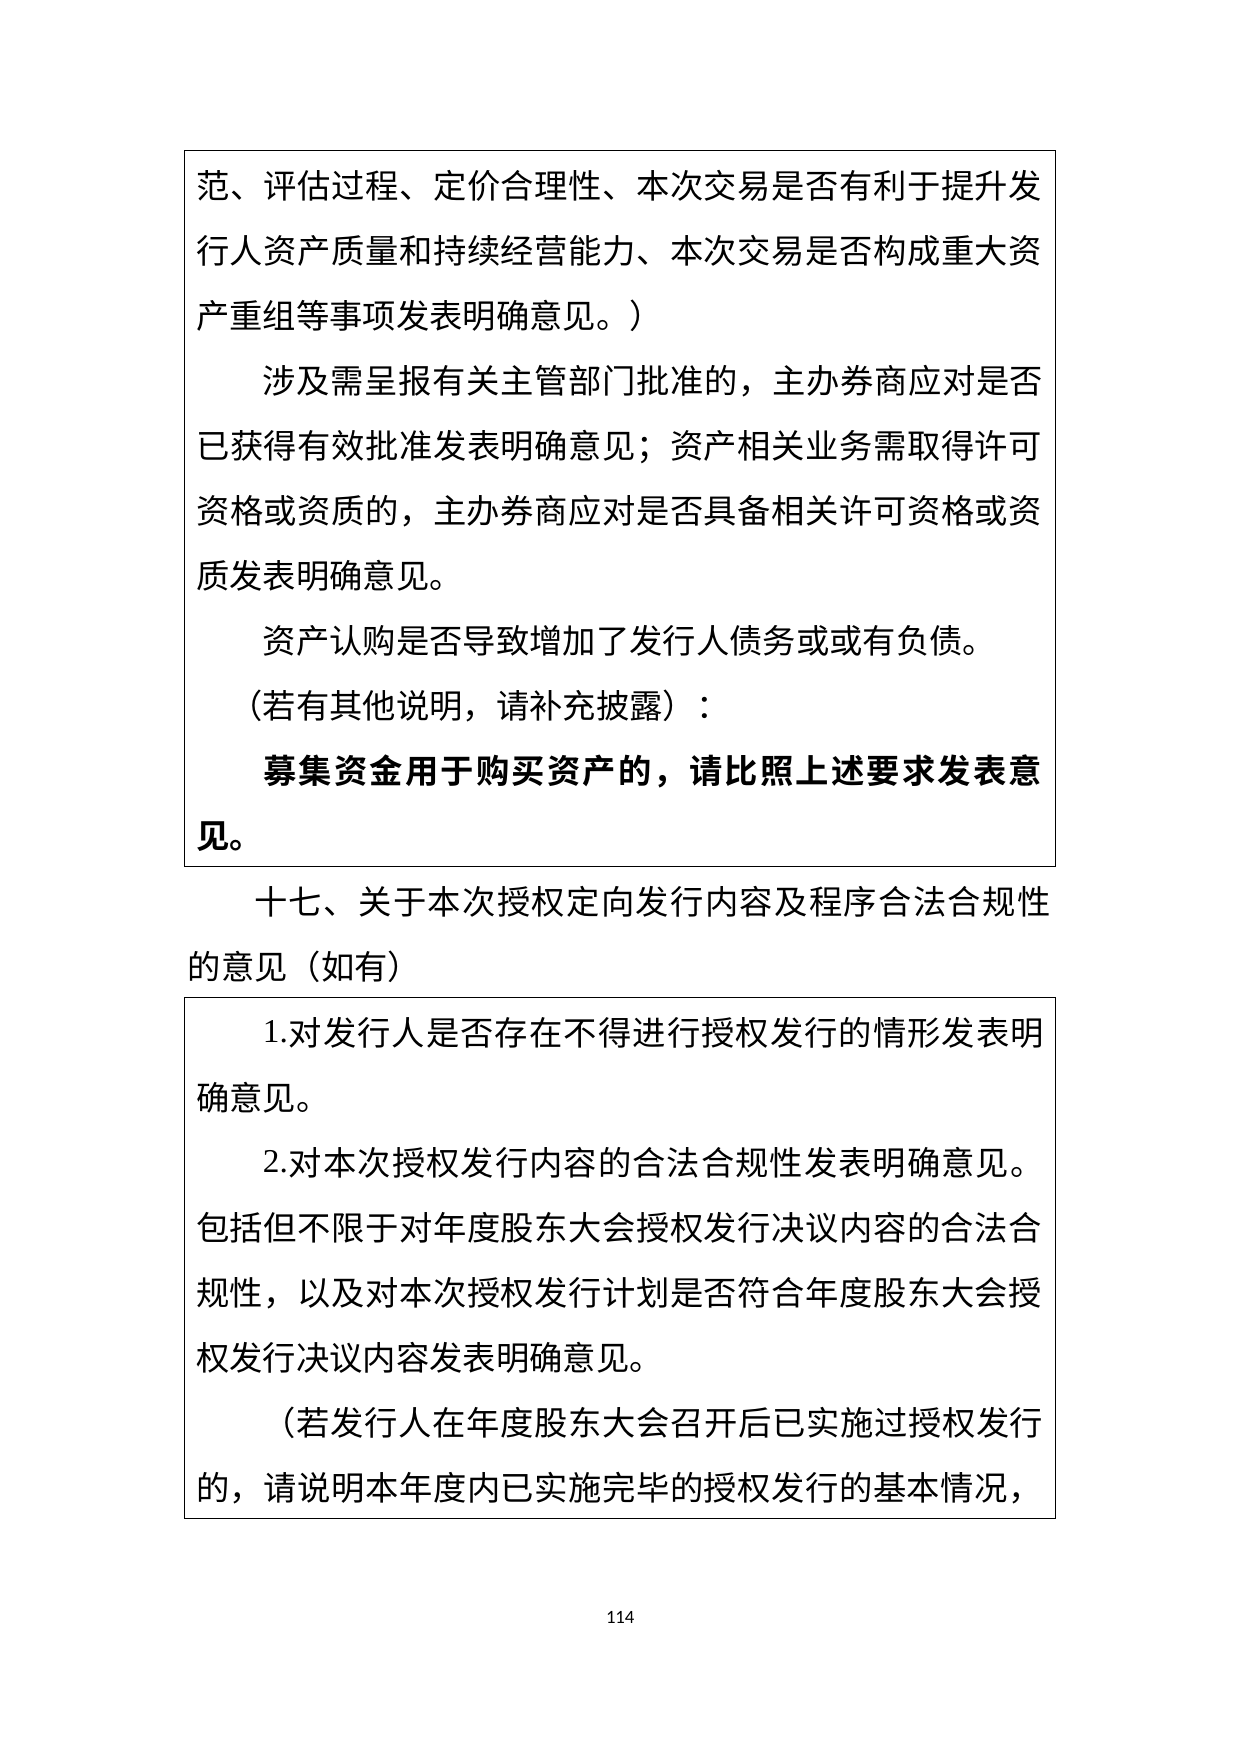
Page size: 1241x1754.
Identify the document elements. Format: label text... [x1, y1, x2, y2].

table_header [185, 998, 1055, 1518]
text 十七、关于本次授权定向发行内容及程序合法合规性的意见（如有） [187, 867, 1053, 997]
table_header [185, 151, 1055, 866]
